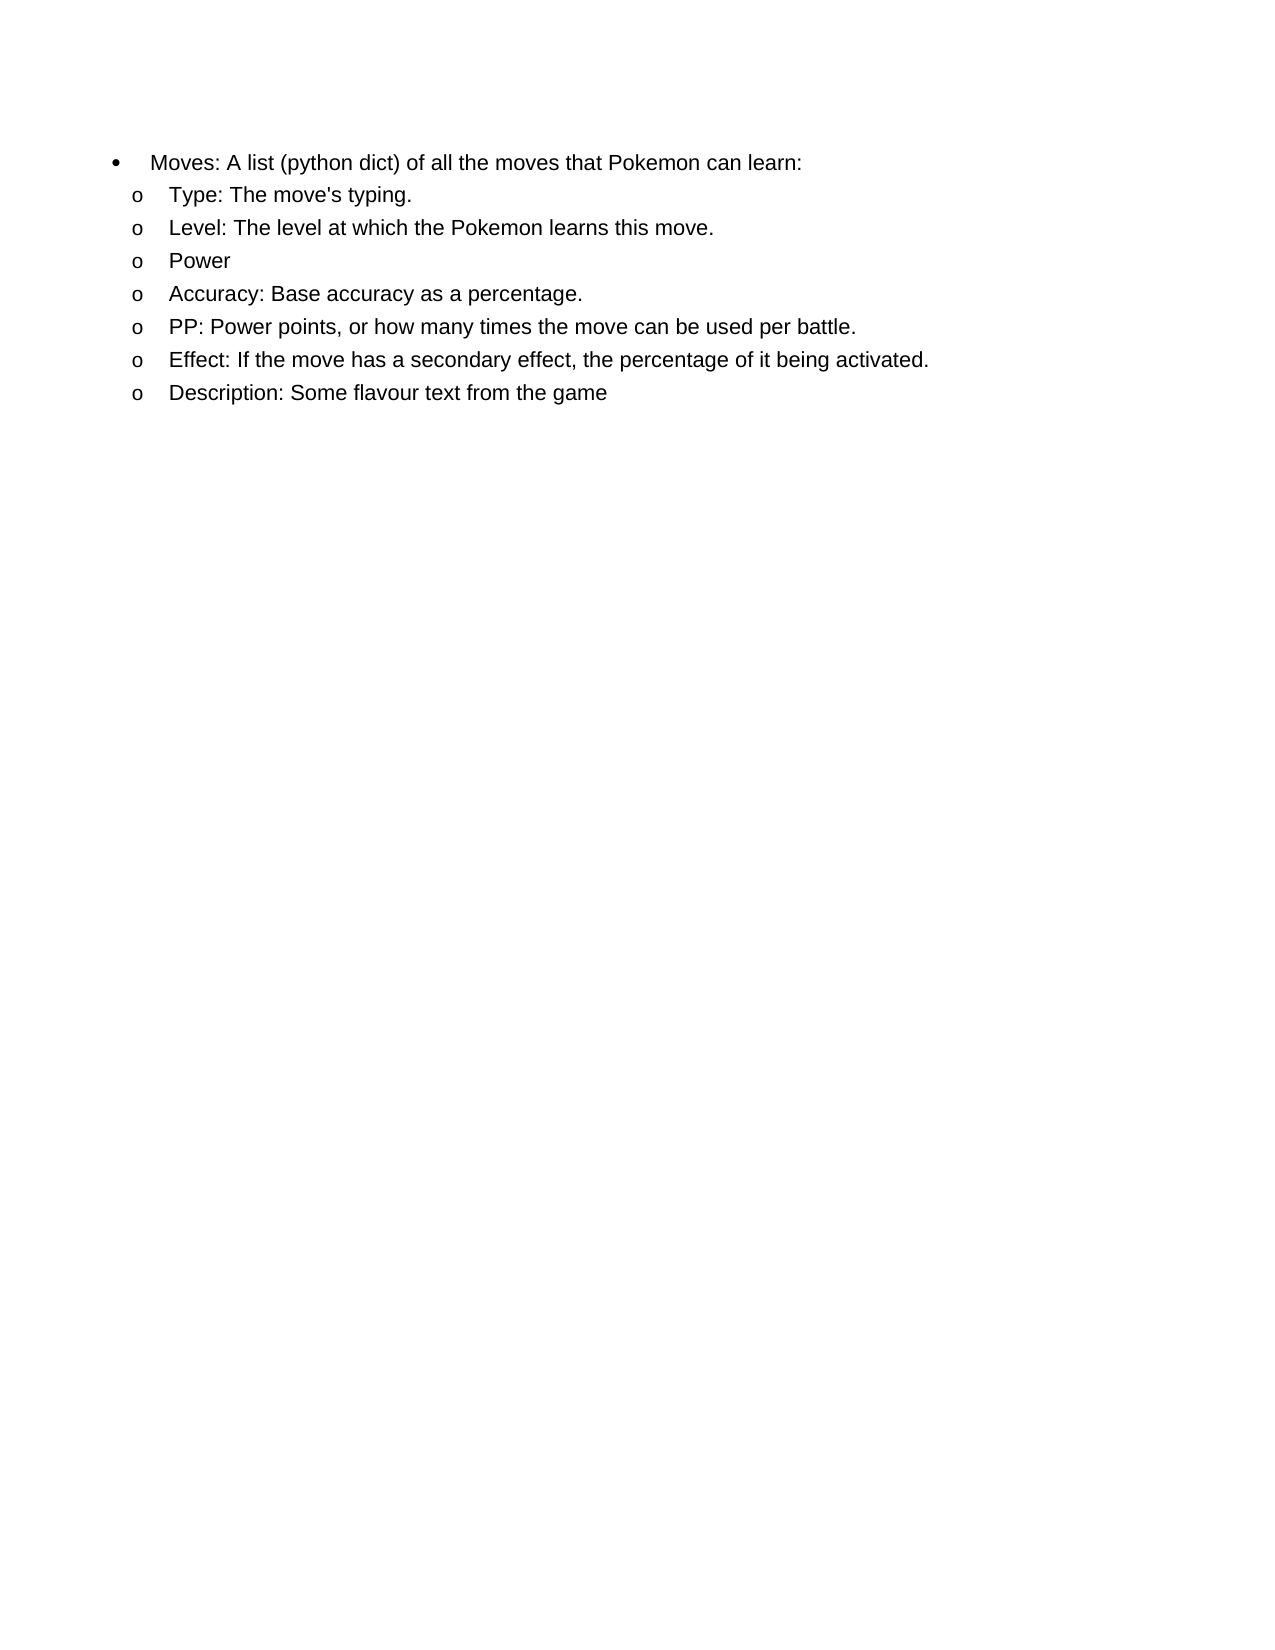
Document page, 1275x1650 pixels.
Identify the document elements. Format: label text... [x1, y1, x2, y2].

list Description: Some flavour text from the game [131, 379, 1125, 406]
list PP: Power points, or how many times the move can be used per battle. [131, 313, 1125, 340]
list Moves: A list (python dict) of all the moves that Pokemon can learn: [112, 150, 1125, 175]
list Power [131, 247, 1125, 274]
list Type: The move's typing. [131, 181, 1125, 208]
list Accuracy: Base accuracy as a percentage. [131, 281, 1125, 307]
list Level: The level at which the Pokemon learns this move. [131, 214, 1125, 241]
list Effect: If the move has a secondary effect, the percentage of it being activated. [131, 347, 1125, 373]
